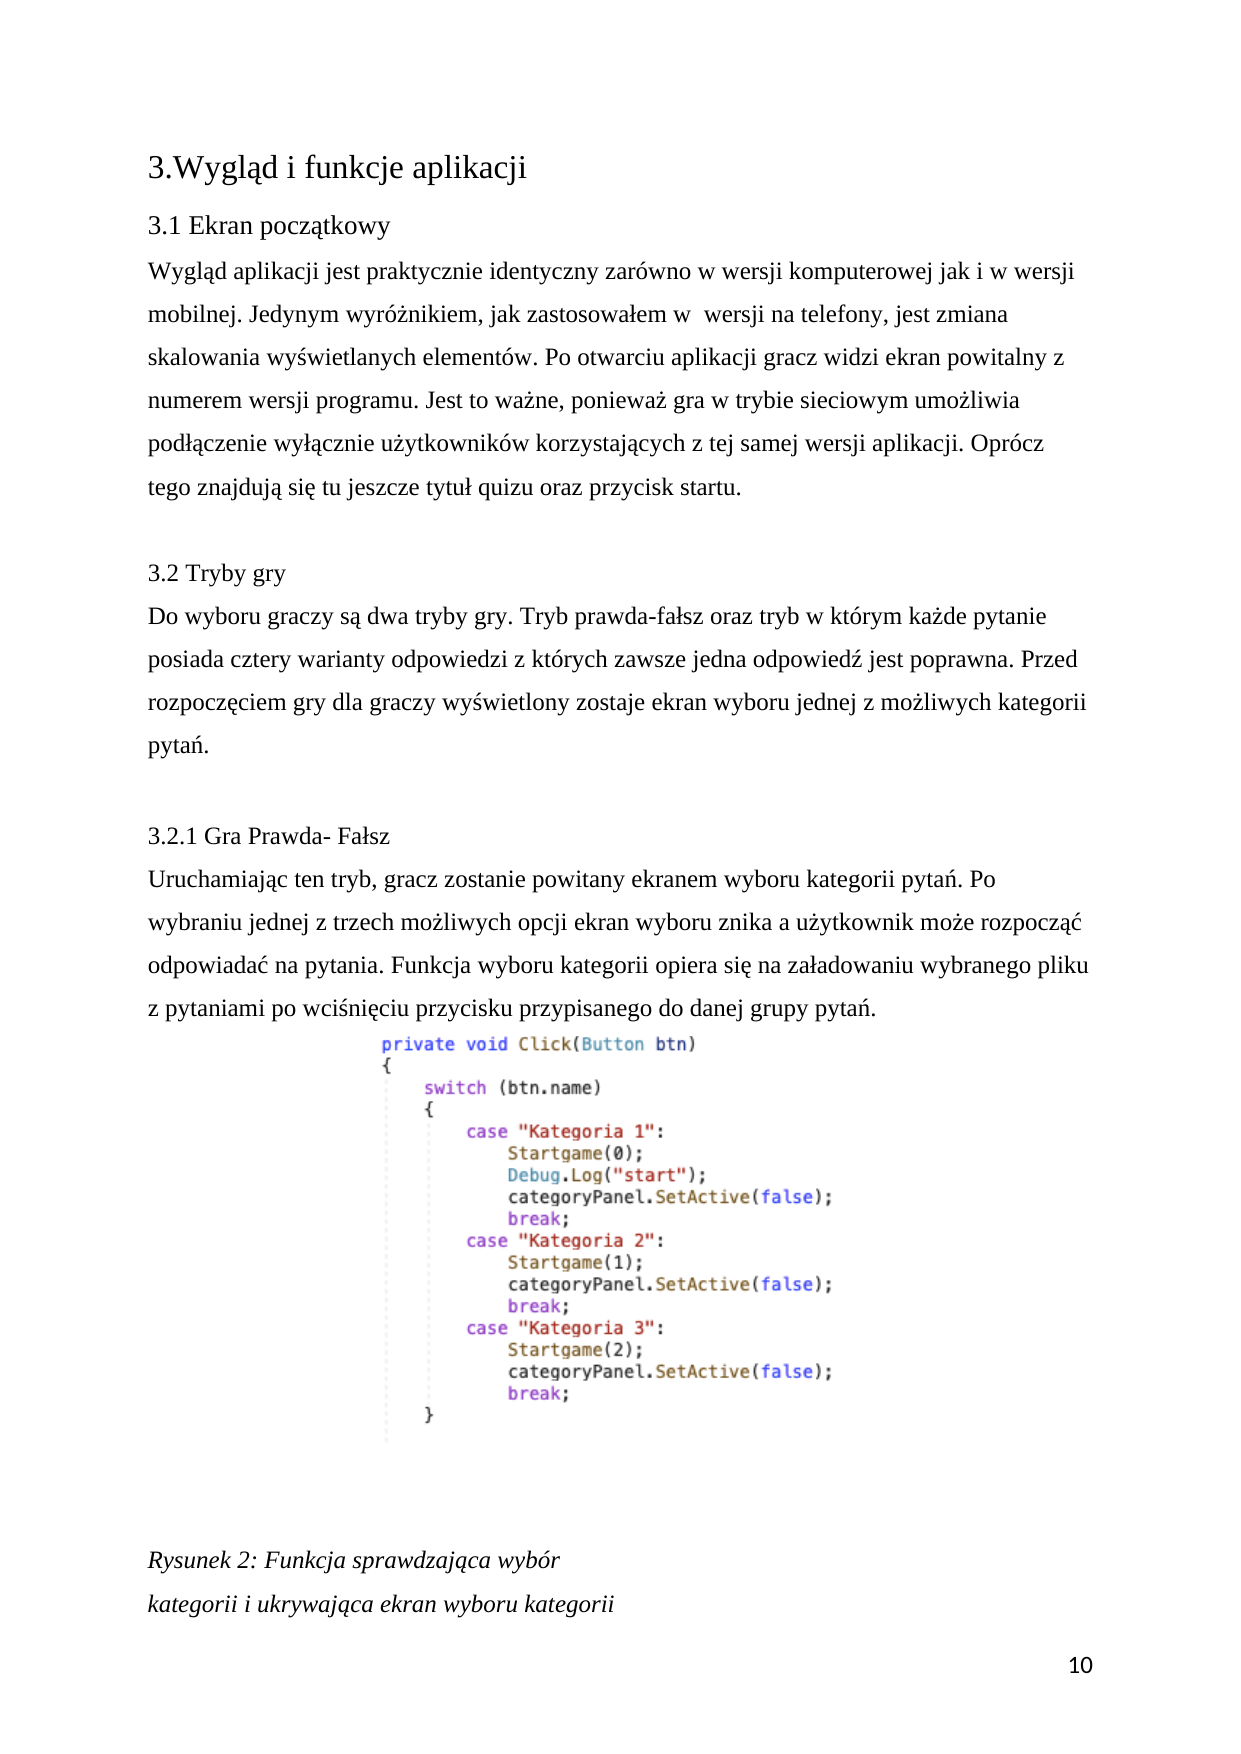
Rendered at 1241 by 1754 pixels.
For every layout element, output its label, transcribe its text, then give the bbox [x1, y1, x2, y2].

text Wygląd aplikacji jest praktycznie identyczny zarówno w wersji komputerowej jak i w wersji mobilnej. Jedynym wyróżnikiem, jak zastosowałem w wersji na telefony, jest zmiana skalowania wyświetlanych elementów. Po otwarciu aplikacji gracz widzi ekran powitalny z numerem wersji programu. Jest to ważne, ponieważ gra w trybie sieciowym umożliwia podłączenie wyłącznie użytkowników korzystających z tej samej wersji aplikacji. Oprócz tego znajdują się tu jeszcze tytuł quizu oraz przycisk startu. [148, 256, 1093, 500]
subtitle 3.Wygląd i funkcje aplikacji [148, 148, 1093, 186]
text 3.2 Tryby gry [148, 558, 1093, 587]
text Uruchamiając ten tryb, gracz zostanie powitany ekranem wyboru kategorii pytań. Po wybraniu jednej z trzech możliwych opcji ekran wyboru znika a użytkownik może rozpocząć odpowiadać na pytania. Funkcja wyboru kategorii opiera się na załadowaniu wybranego pliku z pytaniami po wciśnięciu przycisku przypisanego do danej grupy pytań. [148, 864, 1093, 1022]
subtitle 3.1 Ekran początkowy [148, 209, 1093, 240]
text Do wyboru graczy są dwa tryby gry. Tryb prawda-fałsz oraz tryb w którym każde pytanie posiada cztery warianty odpowiedzi z których zawsze jedna odpowiedź jest poprawna. Przed rozpoczęciem gry dla graczy wyświetlony zostaje ekran wyboru jednej z możliwych kategorii pytań. [148, 601, 1093, 759]
picture [372, 1036, 869, 1445]
subtitle 3.2.1 Gra Prawda- Fałsz [148, 821, 1093, 849]
